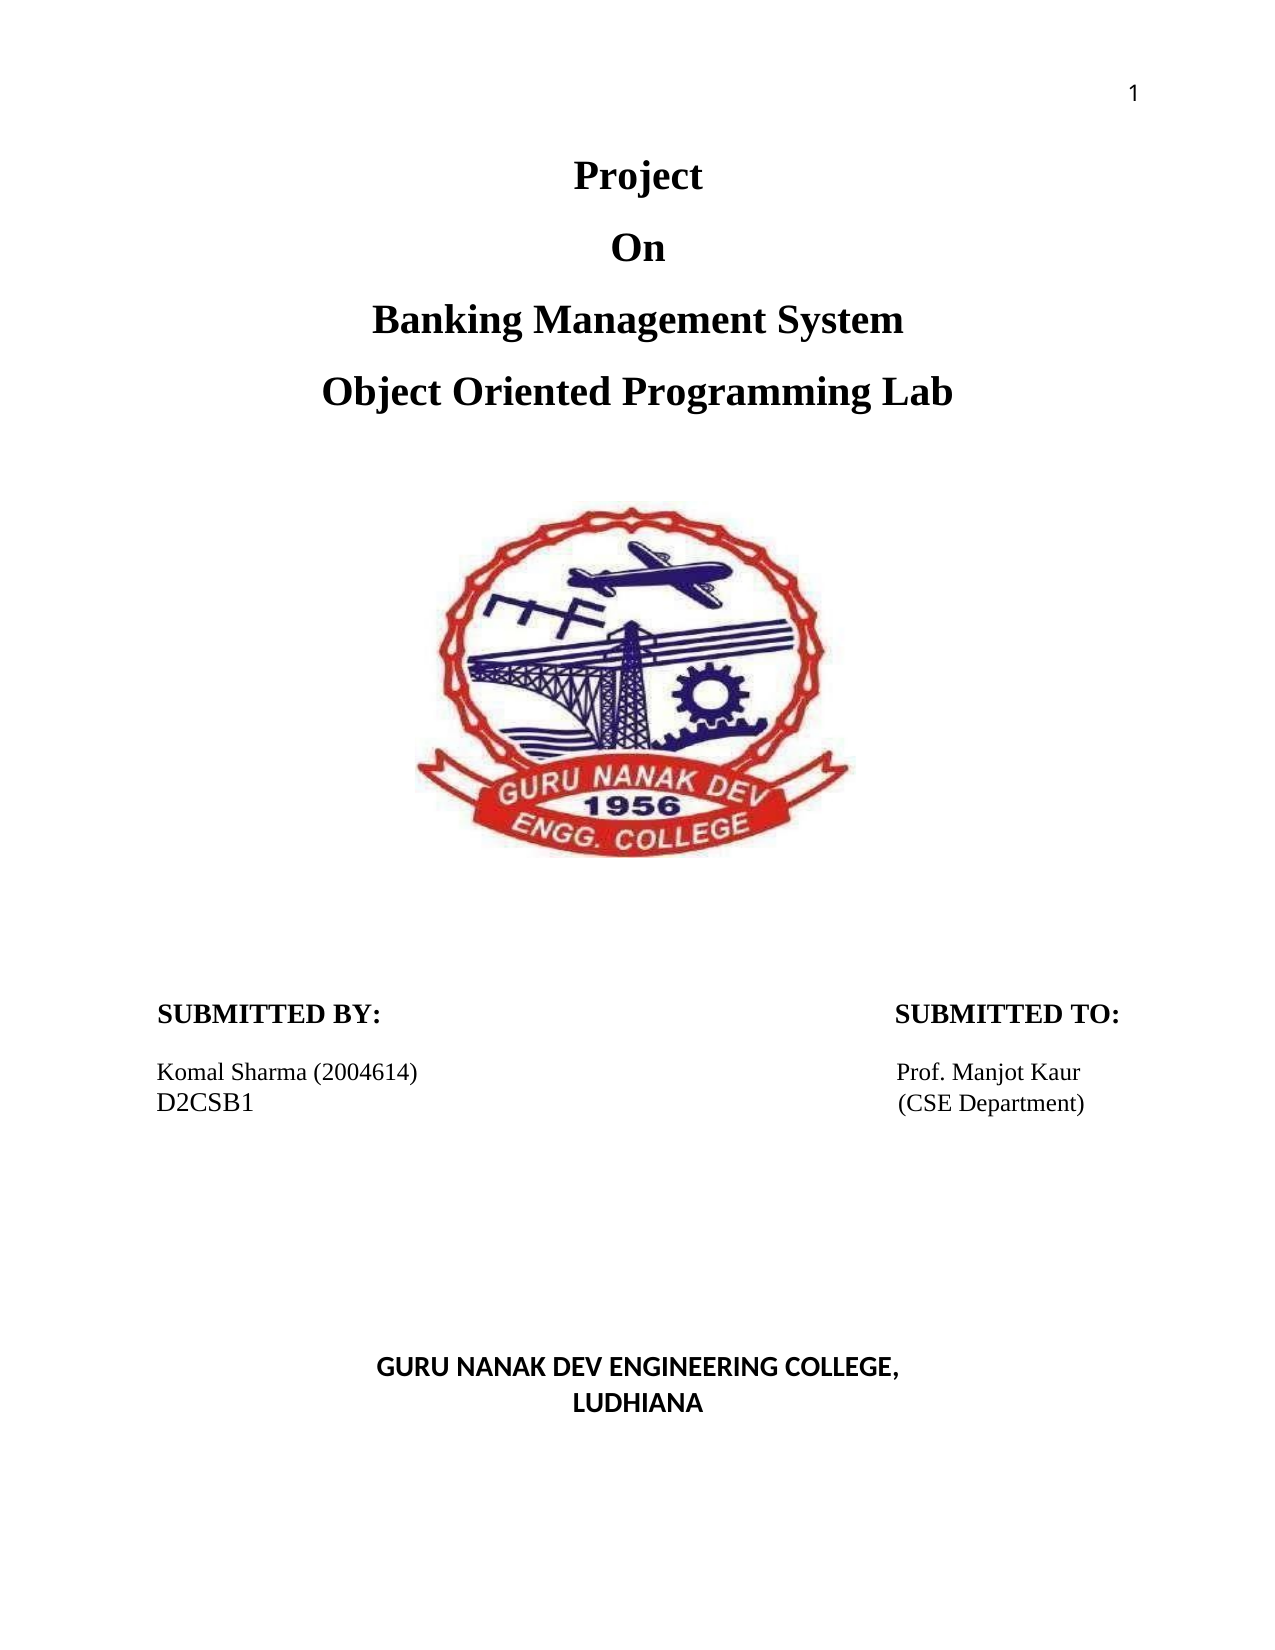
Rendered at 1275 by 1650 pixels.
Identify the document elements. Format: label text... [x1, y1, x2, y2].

text SUBMITTED BY: SUBMITTED TO: [157, 997, 1152, 1029]
text Banking Management System Object Oriented Programming Lab [321, 294, 954, 414]
text D2CSB1 (CSE Department) [156, 1086, 1152, 1117]
text GURU NANAK DEV ENGINEERING COLLEGE, LUDHIANA [333, 1348, 943, 1419]
picture [414, 501, 857, 858]
text Komal Sharma (2004614) Prof. Manjot Kaur [156, 1057, 1152, 1086]
text Project On [573, 150, 703, 270]
